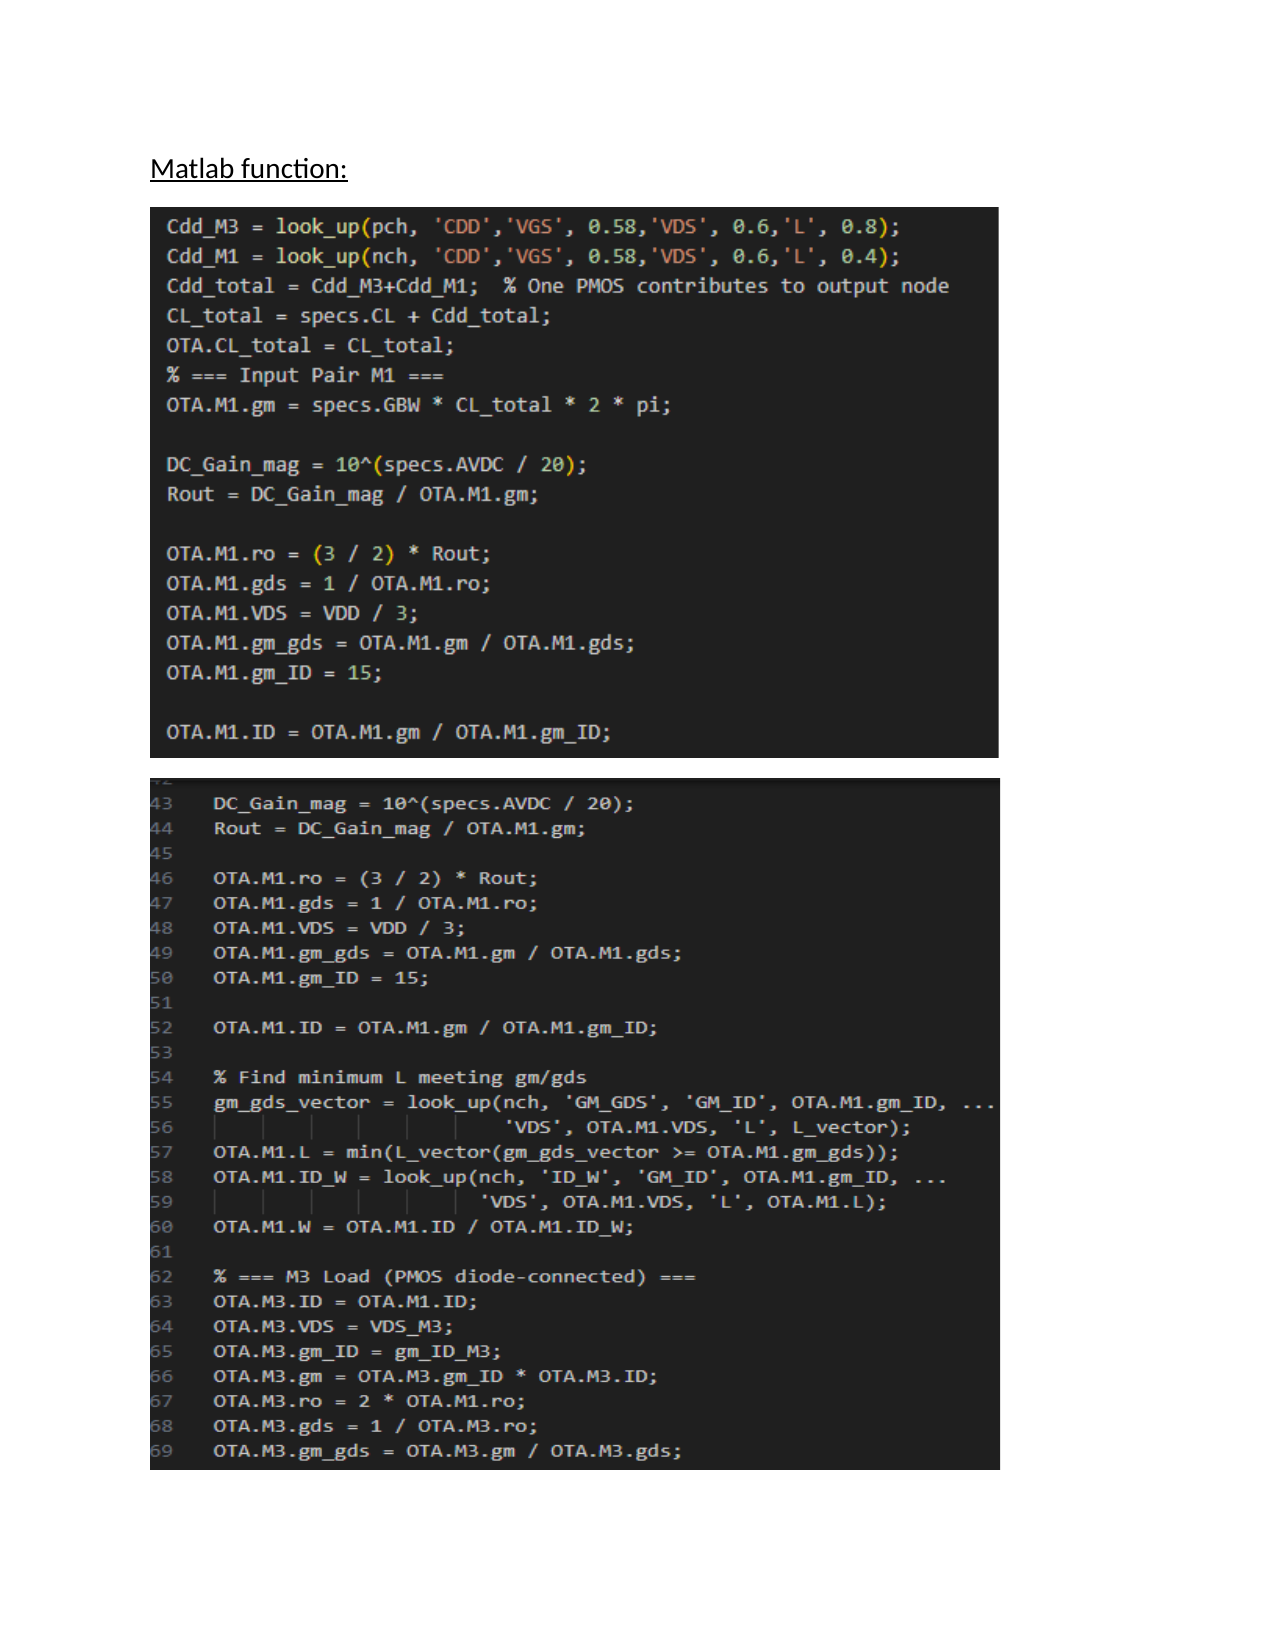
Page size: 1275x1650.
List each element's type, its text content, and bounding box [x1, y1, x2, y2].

text Matlab function: [150, 150, 1125, 186]
picture [150, 778, 1001, 1470]
picture [150, 207, 999, 758]
